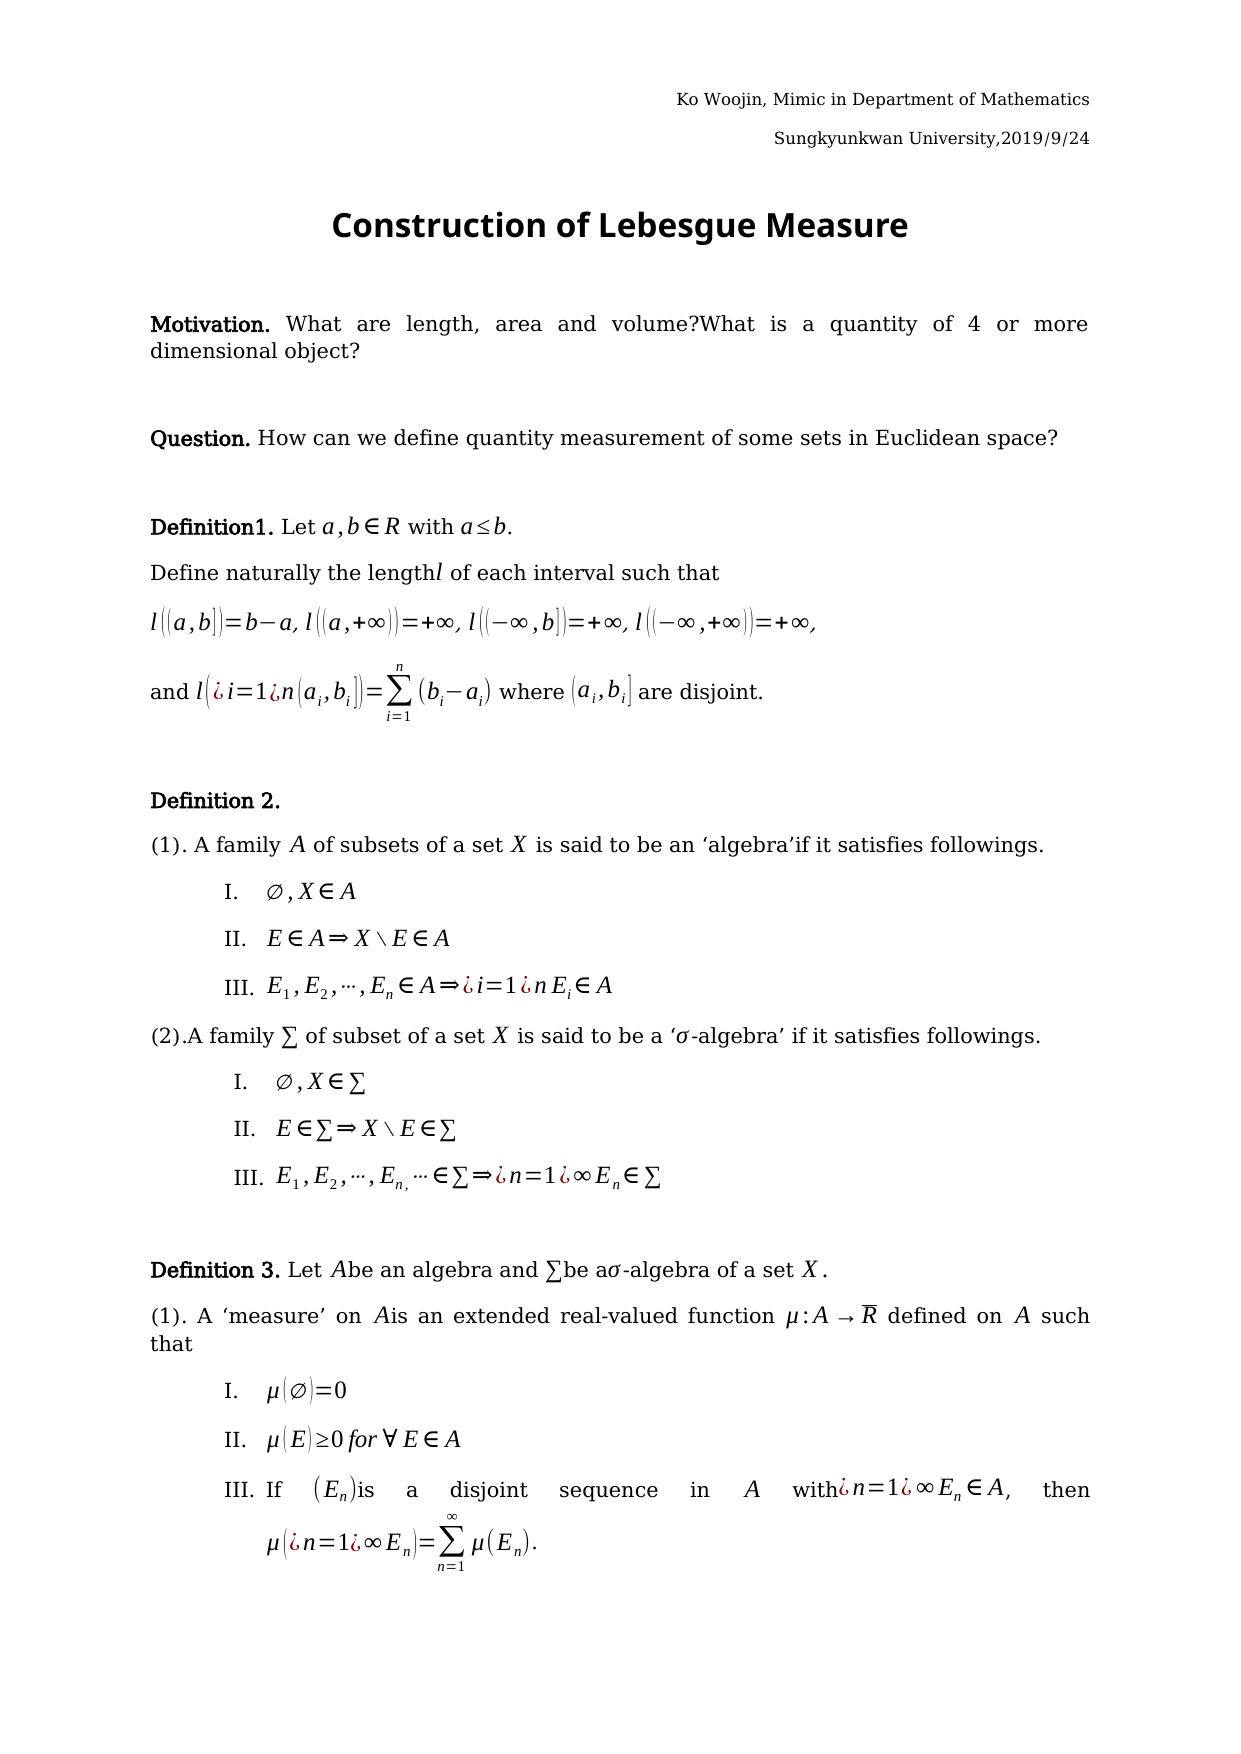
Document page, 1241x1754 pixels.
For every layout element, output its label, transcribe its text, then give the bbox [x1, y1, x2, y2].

text Definition 3. Let be an algebra and be a-algebra of a set [150, 1255, 1090, 1283]
text Definition1. Let with . [150, 512, 1090, 540]
list If is a disjoint sequence in with, then . [224, 1473, 1090, 1575]
text and where are disjoint. [150, 658, 1090, 725]
text Definition 2. [150, 787, 1090, 812]
text (2).A family of subset of a set is said to be a ‘-algebra’ if it satisfies followings. [150, 1021, 1090, 1049]
text Question. How can we define quantity measurement of some sets in Euclidean space? [150, 425, 1090, 450]
text Motivation. What are length, area and volume?What is a quantity of 4 or more dimensional object? [150, 311, 1090, 363]
text (1). A family of subsets of a set is said to be an ‘algebra’if it satisfies followings. [150, 831, 1090, 858]
text , , , , [150, 605, 1090, 639]
text (1). A ‘measure’ on is an extended real-valued function defined on such that [150, 1302, 1090, 1356]
text Define naturally the length of each interval such that [150, 559, 1090, 586]
title Construction of Lebesgue Measure [150, 202, 1090, 248]
